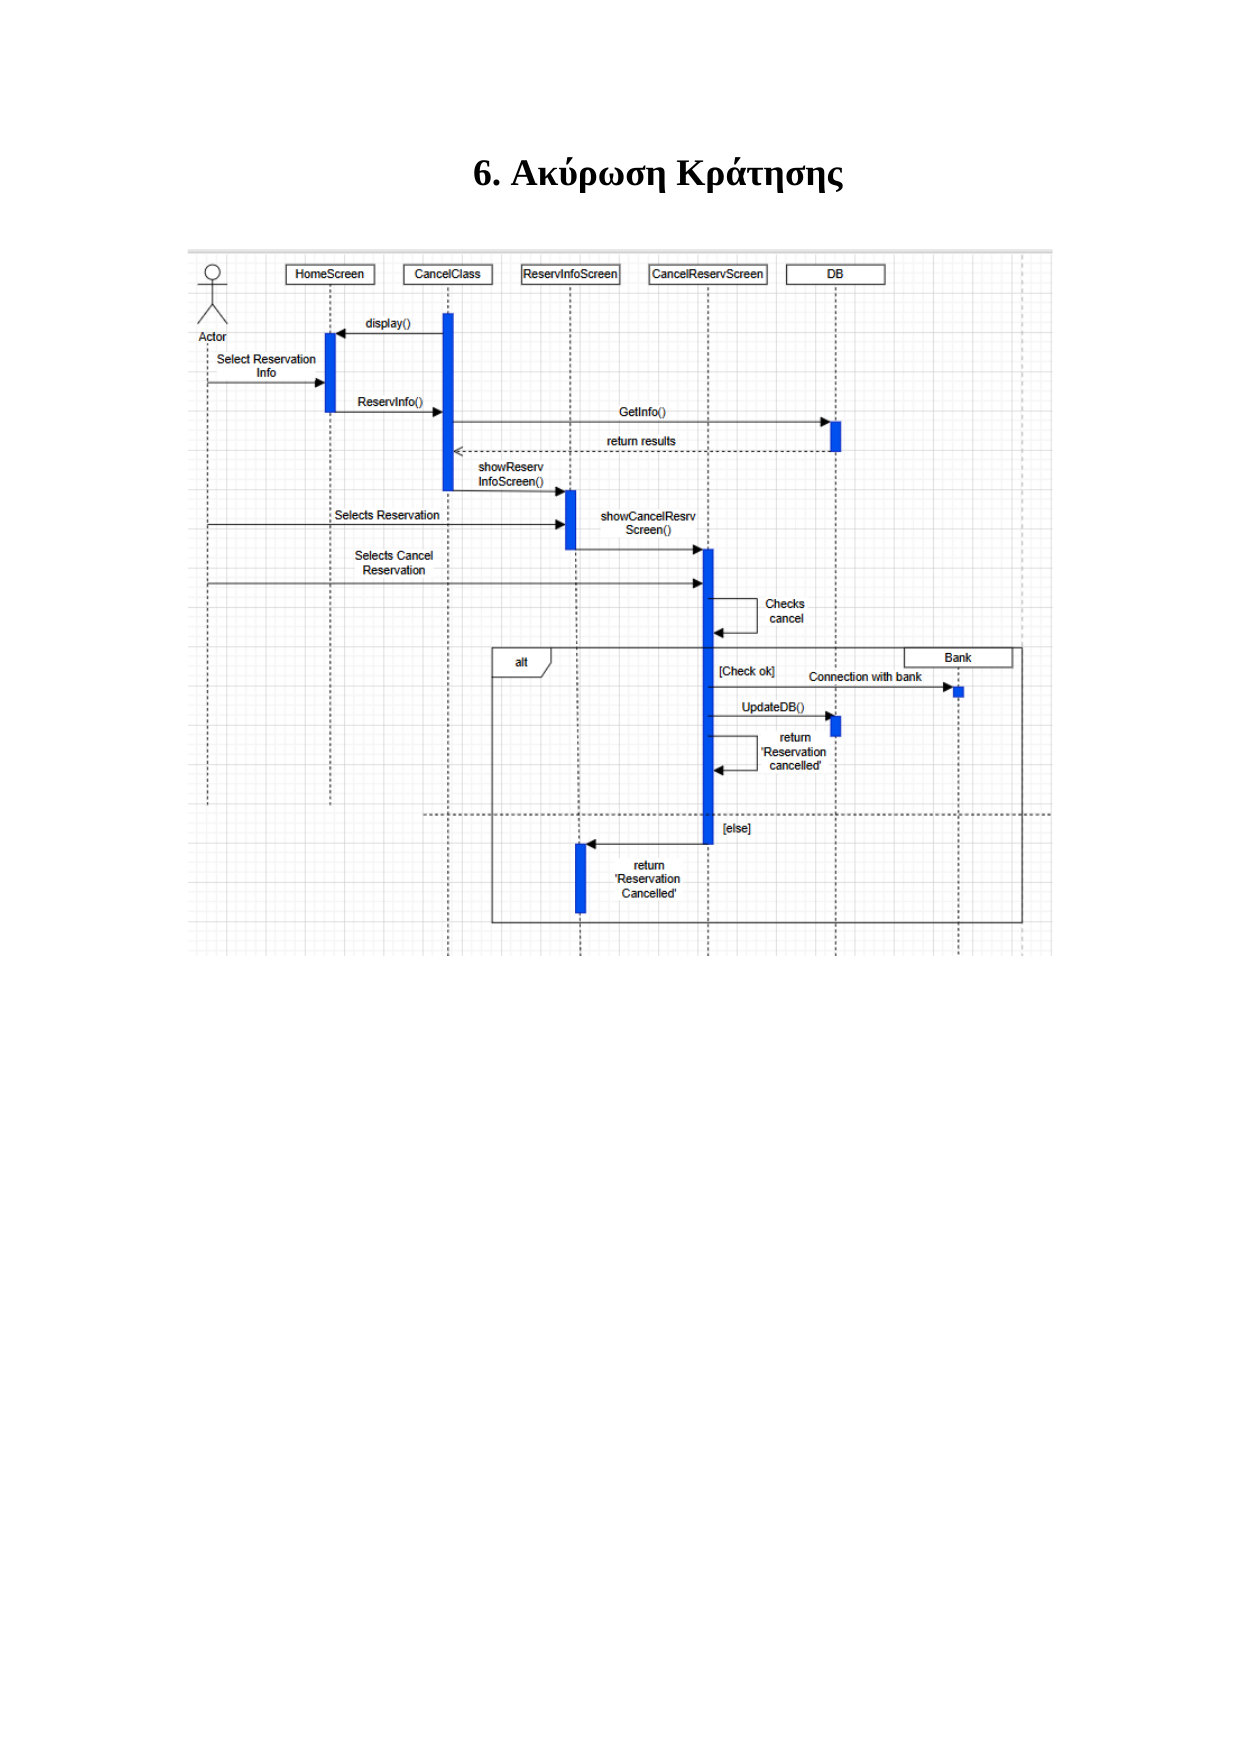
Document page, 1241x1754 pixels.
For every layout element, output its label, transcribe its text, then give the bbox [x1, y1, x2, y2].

picture [187, 249, 1053, 956]
text 6. Ακύρωση Κράτησης [187, 150, 1053, 193]
